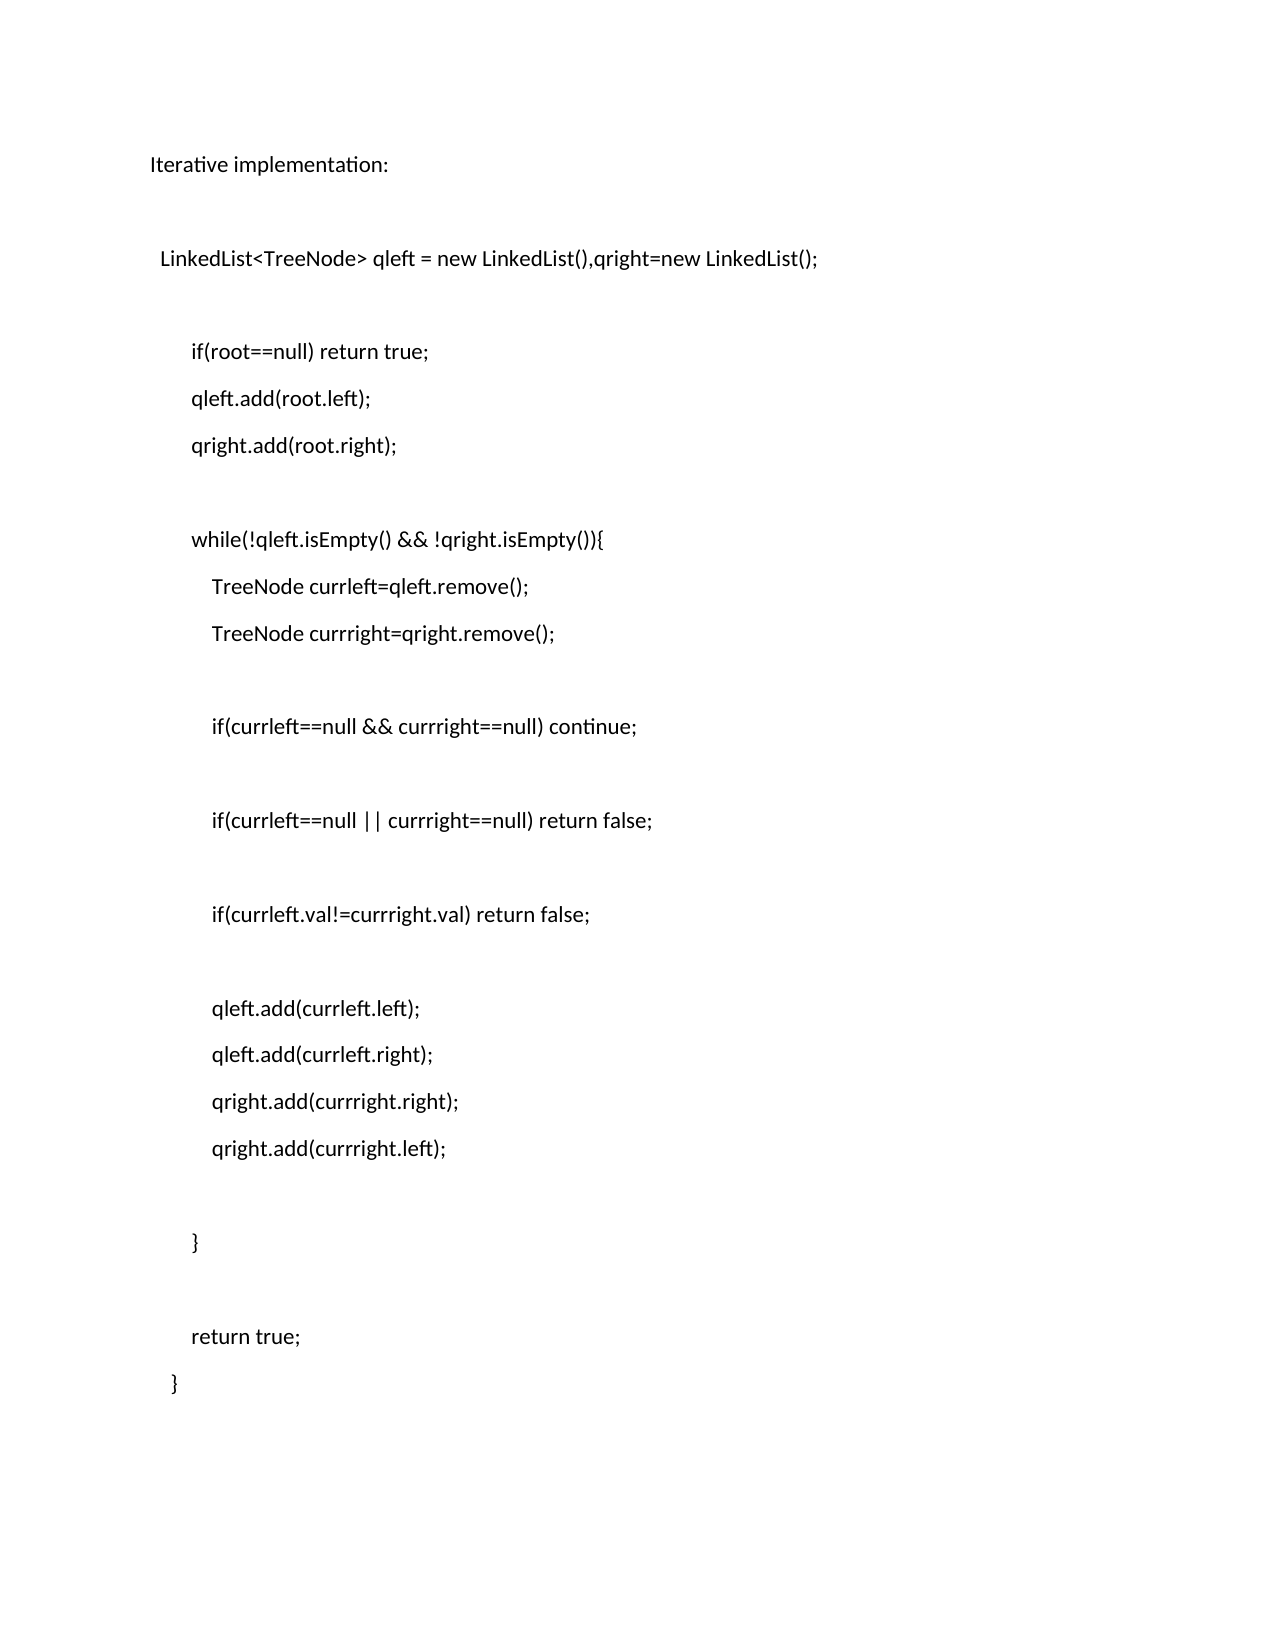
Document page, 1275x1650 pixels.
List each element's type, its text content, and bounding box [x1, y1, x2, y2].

text qright.add(root.right); [150, 431, 1125, 459]
text } [150, 1228, 1125, 1256]
text qright.add(currright.right); [150, 1087, 1125, 1116]
text TreeNode currright=qright.remove(); [150, 619, 1125, 647]
text TreeNode currleft=qleft.remove(); [150, 572, 1125, 600]
text } [150, 1369, 1125, 1397]
text qleft.add(currleft.left); [150, 994, 1125, 1022]
text if(currleft.val!=currright.val) return false; [150, 900, 1125, 928]
text while(!qleft.isEmpty() && !qright.isEmpty()){ [150, 525, 1125, 553]
text return true; [150, 1322, 1125, 1350]
text if(currleft==null && currright==null) continue; [150, 712, 1125, 741]
text Iterative implementation: [150, 150, 1125, 178]
text if(currleft==null || currright==null) return false; [150, 806, 1125, 834]
text LinkedList<TreeNode> qleft = new LinkedList(),qright=new LinkedList(); [150, 244, 1125, 272]
text qright.add(currright.left); [150, 1134, 1125, 1162]
text qleft.add(currleft.right); [150, 1041, 1125, 1069]
text if(root==null) return true; [150, 337, 1125, 366]
text qleft.add(root.left); [150, 384, 1125, 412]
